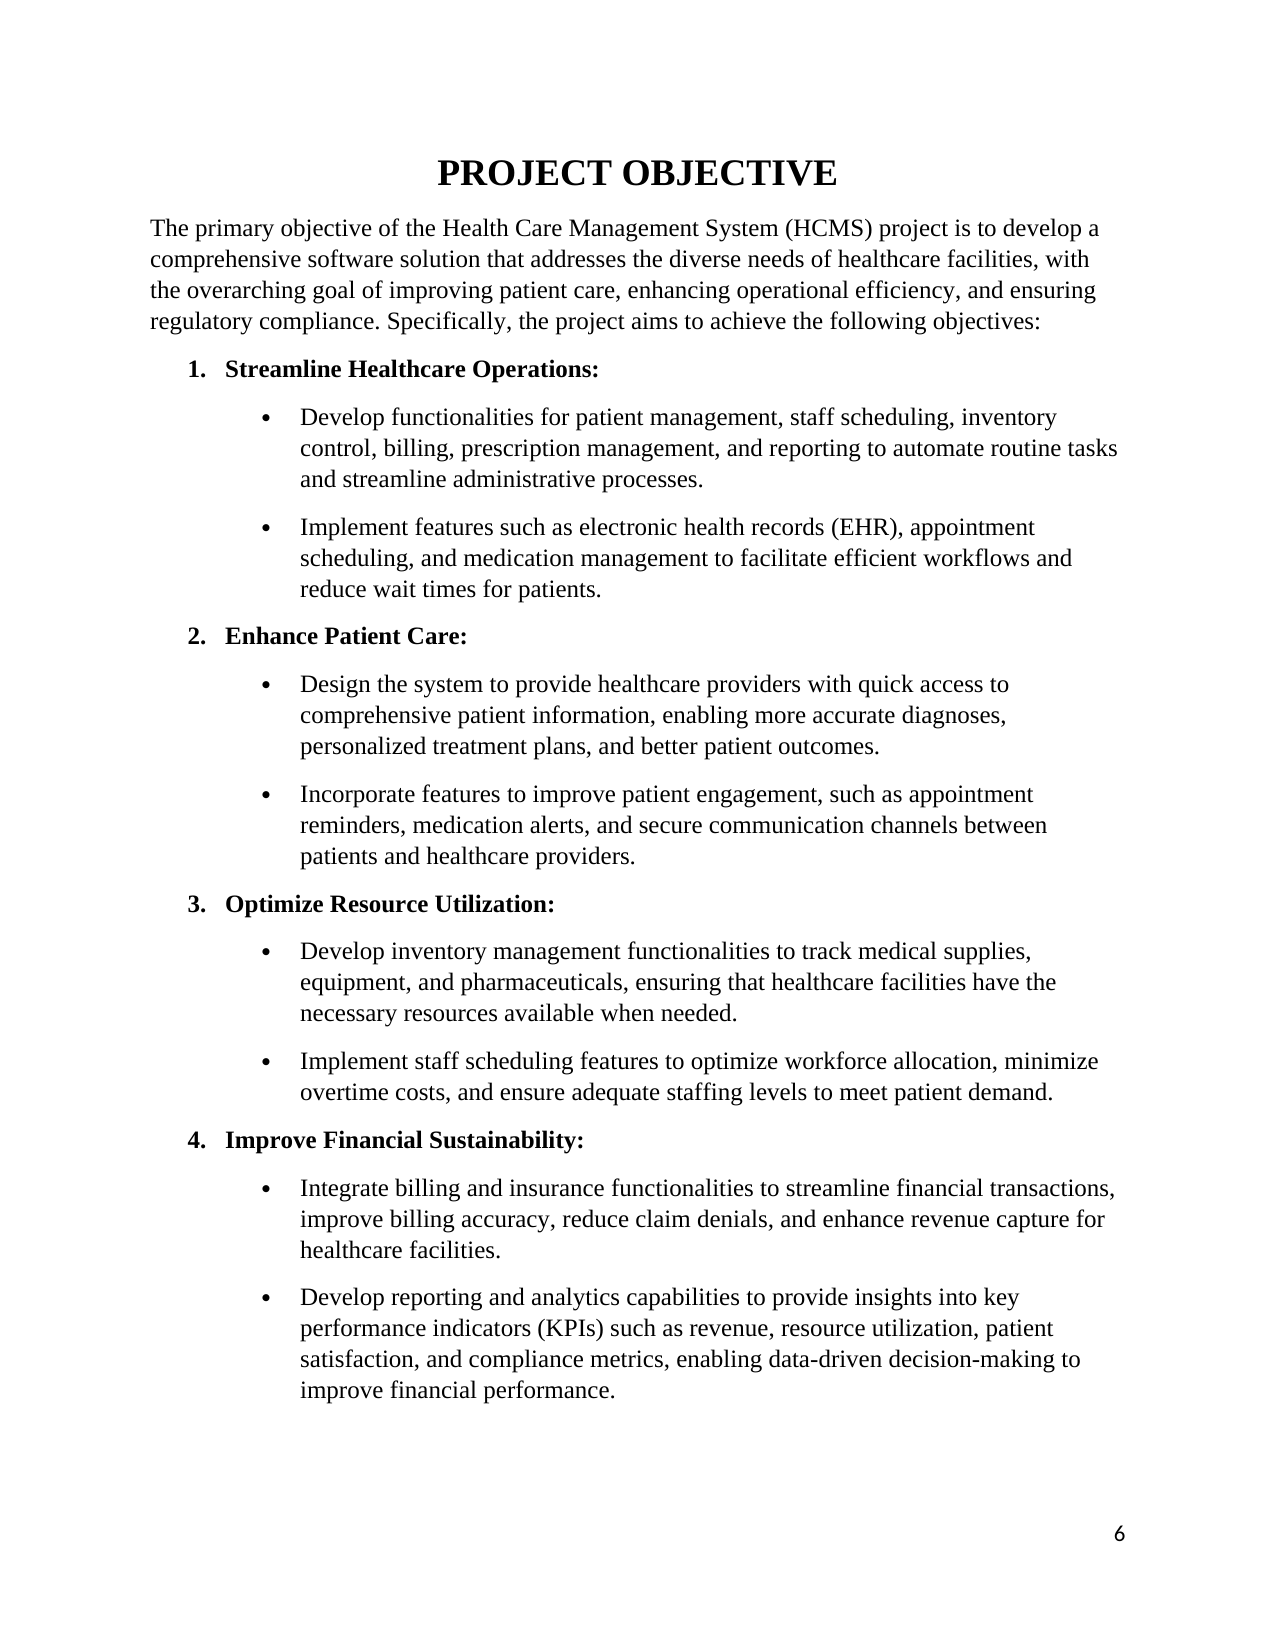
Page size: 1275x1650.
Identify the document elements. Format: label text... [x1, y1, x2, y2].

list Implement features such as electronic health records (EHR), appointment scheduling, and medication management to facilitate efficient workflows and reduce wait times for patients. [262, 512, 1125, 602]
list Design the system to provide healthcare providers with quick access to comprehensive patient information, enabling more accurate diagnoses, personalized treatment plans, and better patient outcomes. [262, 669, 1125, 760]
list Incorporate features to improve patient engagement, such as appointment reminders, medication alerts, and secure communication channels between patients and healthcare providers. [262, 779, 1125, 870]
list Develop functionalities for patient management, staff scheduling, inventory control, billing, prescription management, and reporting to automate routine tasks and streamline administrative processes. [262, 402, 1125, 493]
list Develop reporting and analytics capabilities to provide insights into key performance indicators (KPIs) such as revenue, resource utilization, patient satisfaction, and compliance metrics, enabling data-driven decision-making to improve financial performance. [262, 1282, 1125, 1404]
list Implement staff scheduling features to optimize workforce allocation, minimize overtime costs, and ensure adequate staffing levels to meet patient demand. [262, 1046, 1125, 1106]
list Improve Financial Sustainability: [187, 1125, 1125, 1154]
text PROJECT OBJECTIVE [150, 150, 1125, 193]
list Enhance Patient Care: [187, 621, 1125, 650]
list Streamline Healthcare Operations: [187, 354, 1125, 383]
list Develop inventory management functionalities to track medical supplies, equipment, and pharmaceuticals, ensuring that healthcare facilities have the necessary resources available when needed. [262, 936, 1125, 1027]
list Integrate billing and insurance functionalities to streamline financial transactions, improve billing accuracy, reduce claim denials, and enhance revenue capture for healthcare facilities. [262, 1173, 1125, 1263]
text The primary objective of the Health Care Management System (HCMS) project is to develop a comprehensive software solution that addresses the diverse needs of healthcare facilities, with the overarching goal of improving patient care, enhancing operational efficiency, and ensuring regulatory compliance. Specifically, the project aims to achieve the following objectives: [150, 213, 1125, 335]
list Optimize Resource Utilization: [187, 889, 1125, 917]
